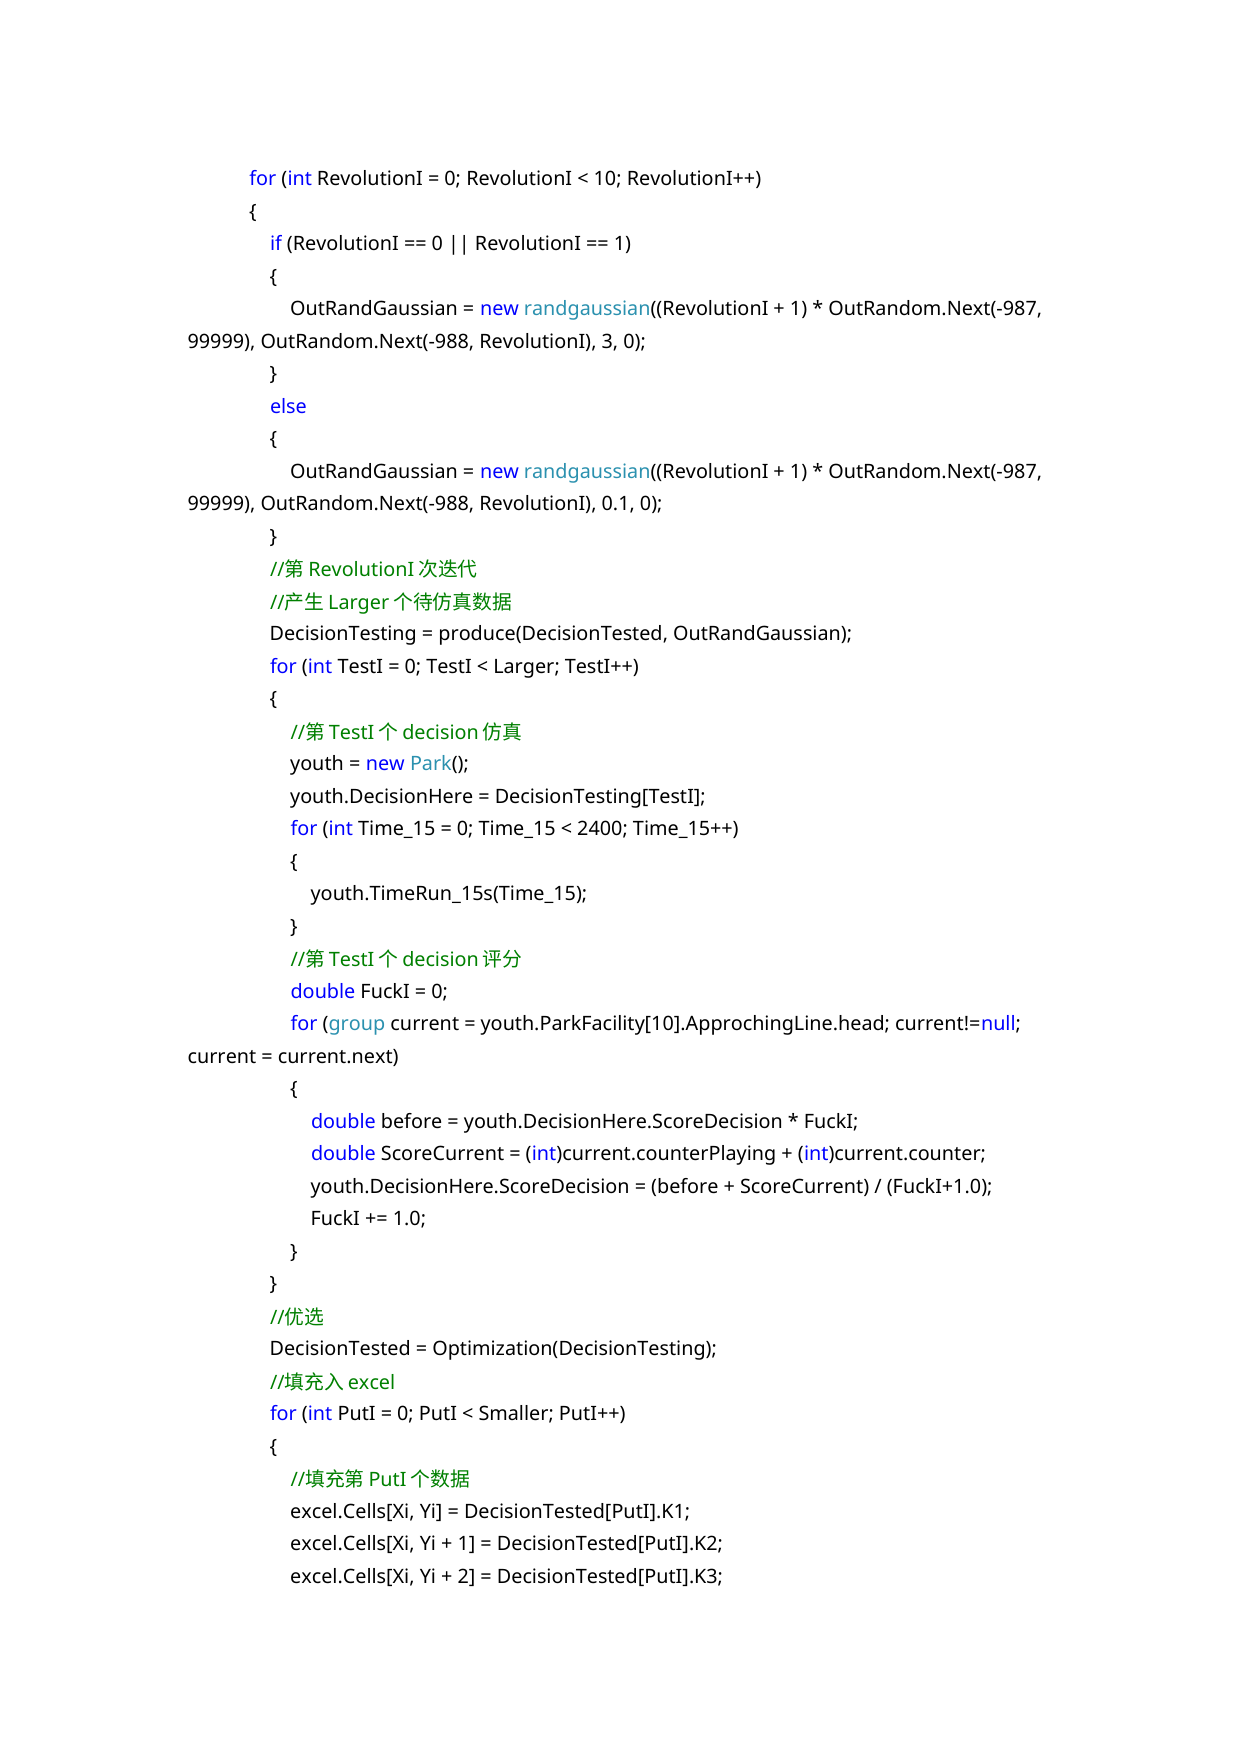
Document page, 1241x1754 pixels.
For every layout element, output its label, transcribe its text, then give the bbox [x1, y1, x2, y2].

text youth.TimeRun_15s(Time_15); [187, 877, 1053, 909]
text { [187, 422, 1053, 454]
text } [187, 1267, 1053, 1299]
text } [187, 1234, 1053, 1267]
text for (int RevolutionI = 0; RevolutionI < 10; RevolutionI++) [187, 162, 1053, 194]
text } [187, 357, 1053, 389]
text //产生Larger个待仿真数据 [187, 584, 1053, 617]
text } [187, 909, 1053, 942]
text DecisionTesting = produce(DecisionTested, OutRandGaussian); [187, 617, 1053, 649]
text youth = new Park(); [187, 747, 1053, 779]
text OutRandGaussian = new randgaussian((RevolutionI + 1) * OutRandom.Next(-987, 99999), OutRandom.Next(-988, RevolutionI), 0.1, 0); [187, 454, 1053, 519]
text { [187, 1429, 1053, 1462]
text } [187, 519, 1053, 552]
text //优选 [187, 1299, 1053, 1332]
text //填充入excel [187, 1364, 1053, 1397]
text excel.Cells[Xi, Yi + 1] = DecisionTested[PutI].K2; [187, 1527, 1053, 1559]
text excel.Cells[Xi, Yi] = DecisionTested[PutI].K1; [187, 1494, 1053, 1527]
text for (group current = youth.ParkFacility[10].ApprochingLine.head; current!=null; current = current.next) [187, 1007, 1053, 1072]
text FuckI += 1.0; [187, 1202, 1053, 1234]
text double ScoreCurrent = (int)current.counterPlaying + (int)current.counter; [187, 1137, 1053, 1169]
text { [187, 844, 1053, 877]
text double FuckI = 0; [187, 974, 1053, 1007]
text //第TestI个decision评分 [187, 942, 1053, 974]
text { [187, 1072, 1053, 1104]
text youth.DecisionHere.ScoreDecision = (before + ScoreCurrent) / (FuckI+1.0); [187, 1169, 1053, 1202]
text //填充第PutI个数据 [187, 1462, 1053, 1494]
text for (int TestI = 0; TestI < Larger; TestI++) [187, 649, 1053, 682]
text for (int Time_15 = 0; Time_15 < 2400; Time_15++) [187, 812, 1053, 844]
text for (int PutI = 0; PutI < Smaller; PutI++) [187, 1397, 1053, 1429]
text if (RevolutionI == 0 || RevolutionI == 1) [187, 227, 1053, 259]
text { [187, 682, 1053, 714]
text { [187, 194, 1053, 227]
text excel.Cells[Xi, Yi + 2] = DecisionTested[PutI].K3; [187, 1559, 1053, 1592]
text DecisionTested = Optimization(DecisionTesting); [187, 1332, 1053, 1364]
text double before = youth.DecisionHere.ScoreDecision * FuckI; [187, 1104, 1053, 1137]
text OutRandGaussian = new randgaussian((RevolutionI + 1) * OutRandom.Next(-987, 99999), OutRandom.Next(-988, RevolutionI), 3, 0); [187, 292, 1053, 357]
text youth.DecisionHere = DecisionTesting[TestI]; [187, 779, 1053, 812]
text //第TestI个decision仿真 [187, 714, 1053, 747]
text else [187, 389, 1053, 422]
text { [187, 259, 1053, 292]
text //第RevolutionI次迭代 [187, 552, 1053, 584]
